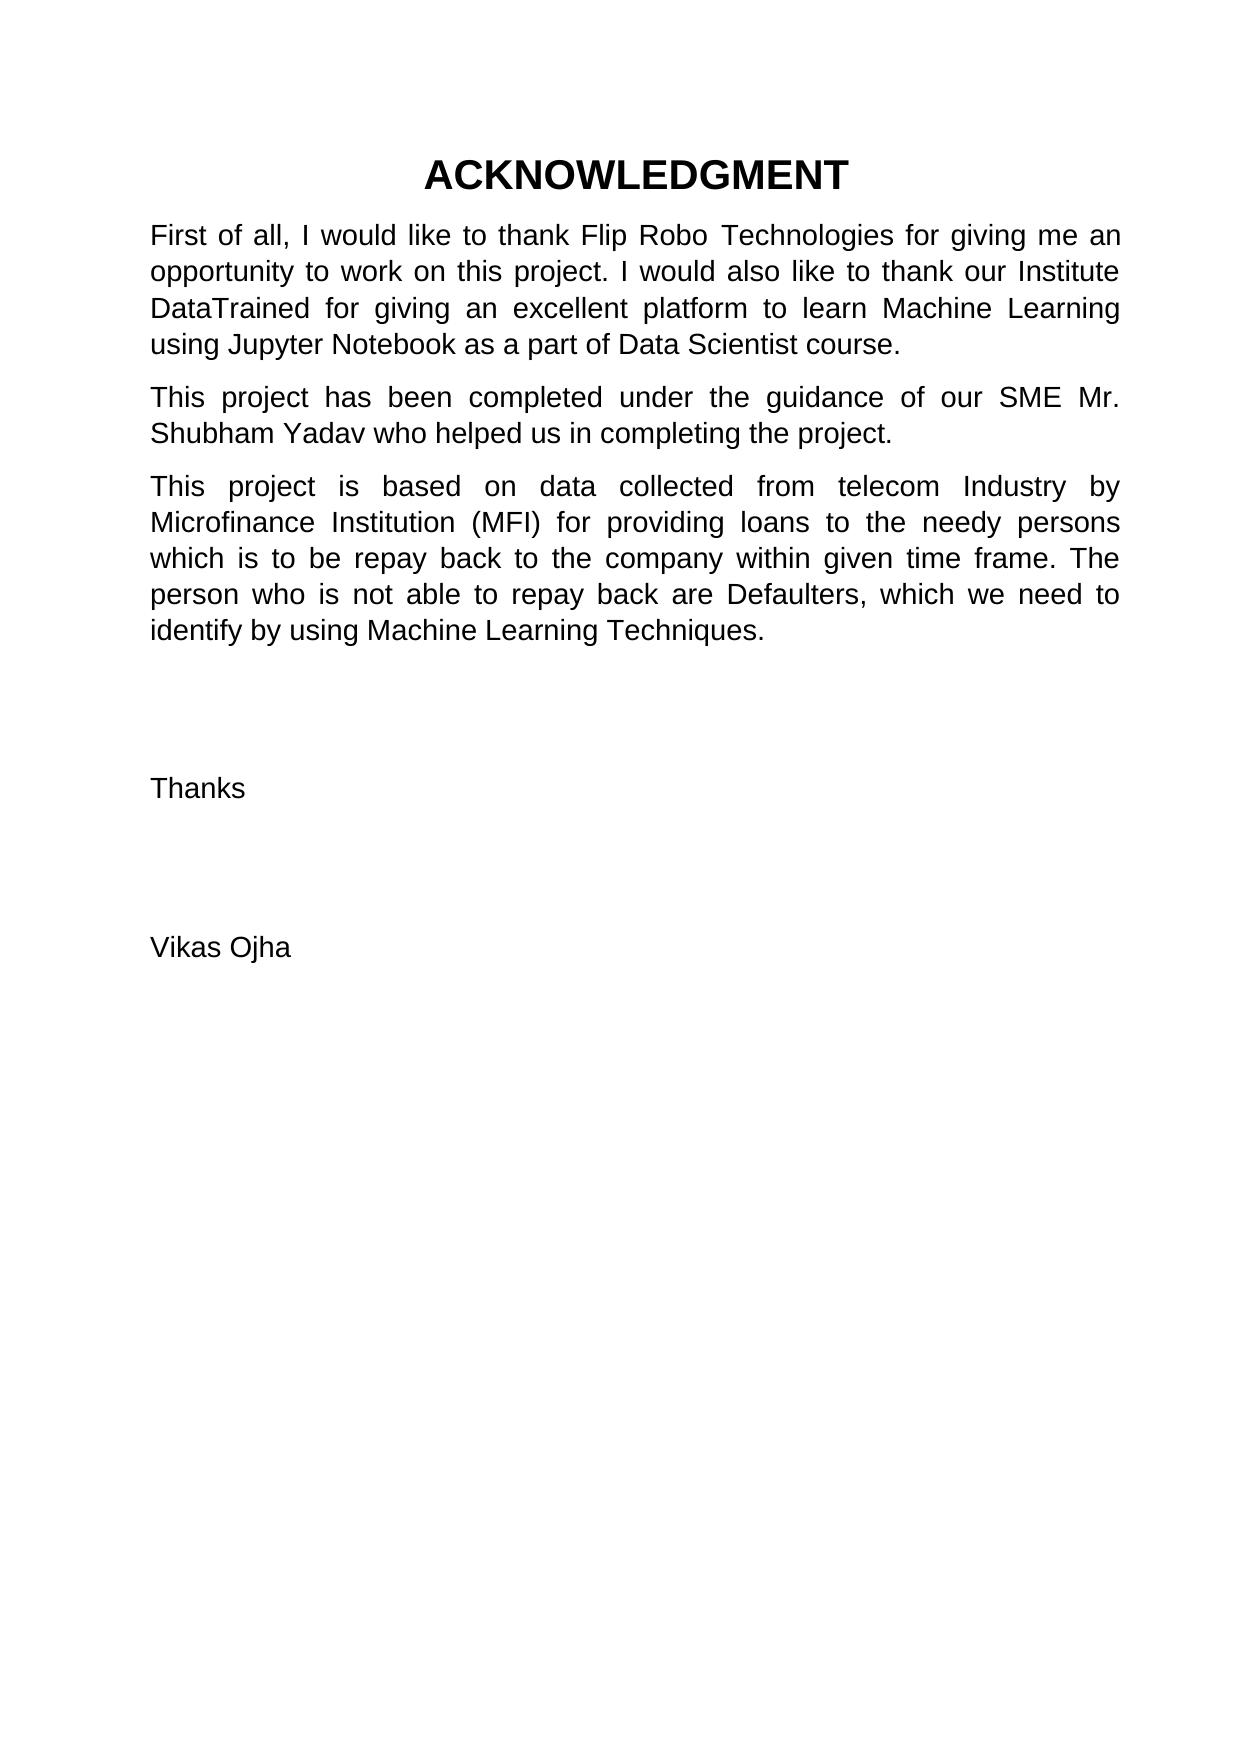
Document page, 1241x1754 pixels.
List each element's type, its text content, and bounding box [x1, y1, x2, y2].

text Thanks [150, 772, 1122, 805]
text ACKNOWLEDGMENT [150, 150, 1122, 198]
text First of all, I would like to thank Flip Robo Technologies for giving me an opportunity to work on this project. I would also like to thank our Institute DataTrained for giving an excellent platform to learn Machine Learning using Jupyter Notebook as a part of Data Scientist course. [150, 218, 1122, 360]
text Vikas Ojha [150, 930, 1122, 963]
text This project is based on data collected from telecom Industry by Microfinance Institution (MFI) for providing loans to the needy persons which is to be repay back to the company within given time frame. The person who is not able to repay back are Defaulters, which we need to identify by using Machine Learning Techniques. [150, 468, 1122, 647]
text This project has been completed under the guidance of our SME Mr. Shubham Yadav who helped us in completing the project. [150, 379, 1122, 449]
